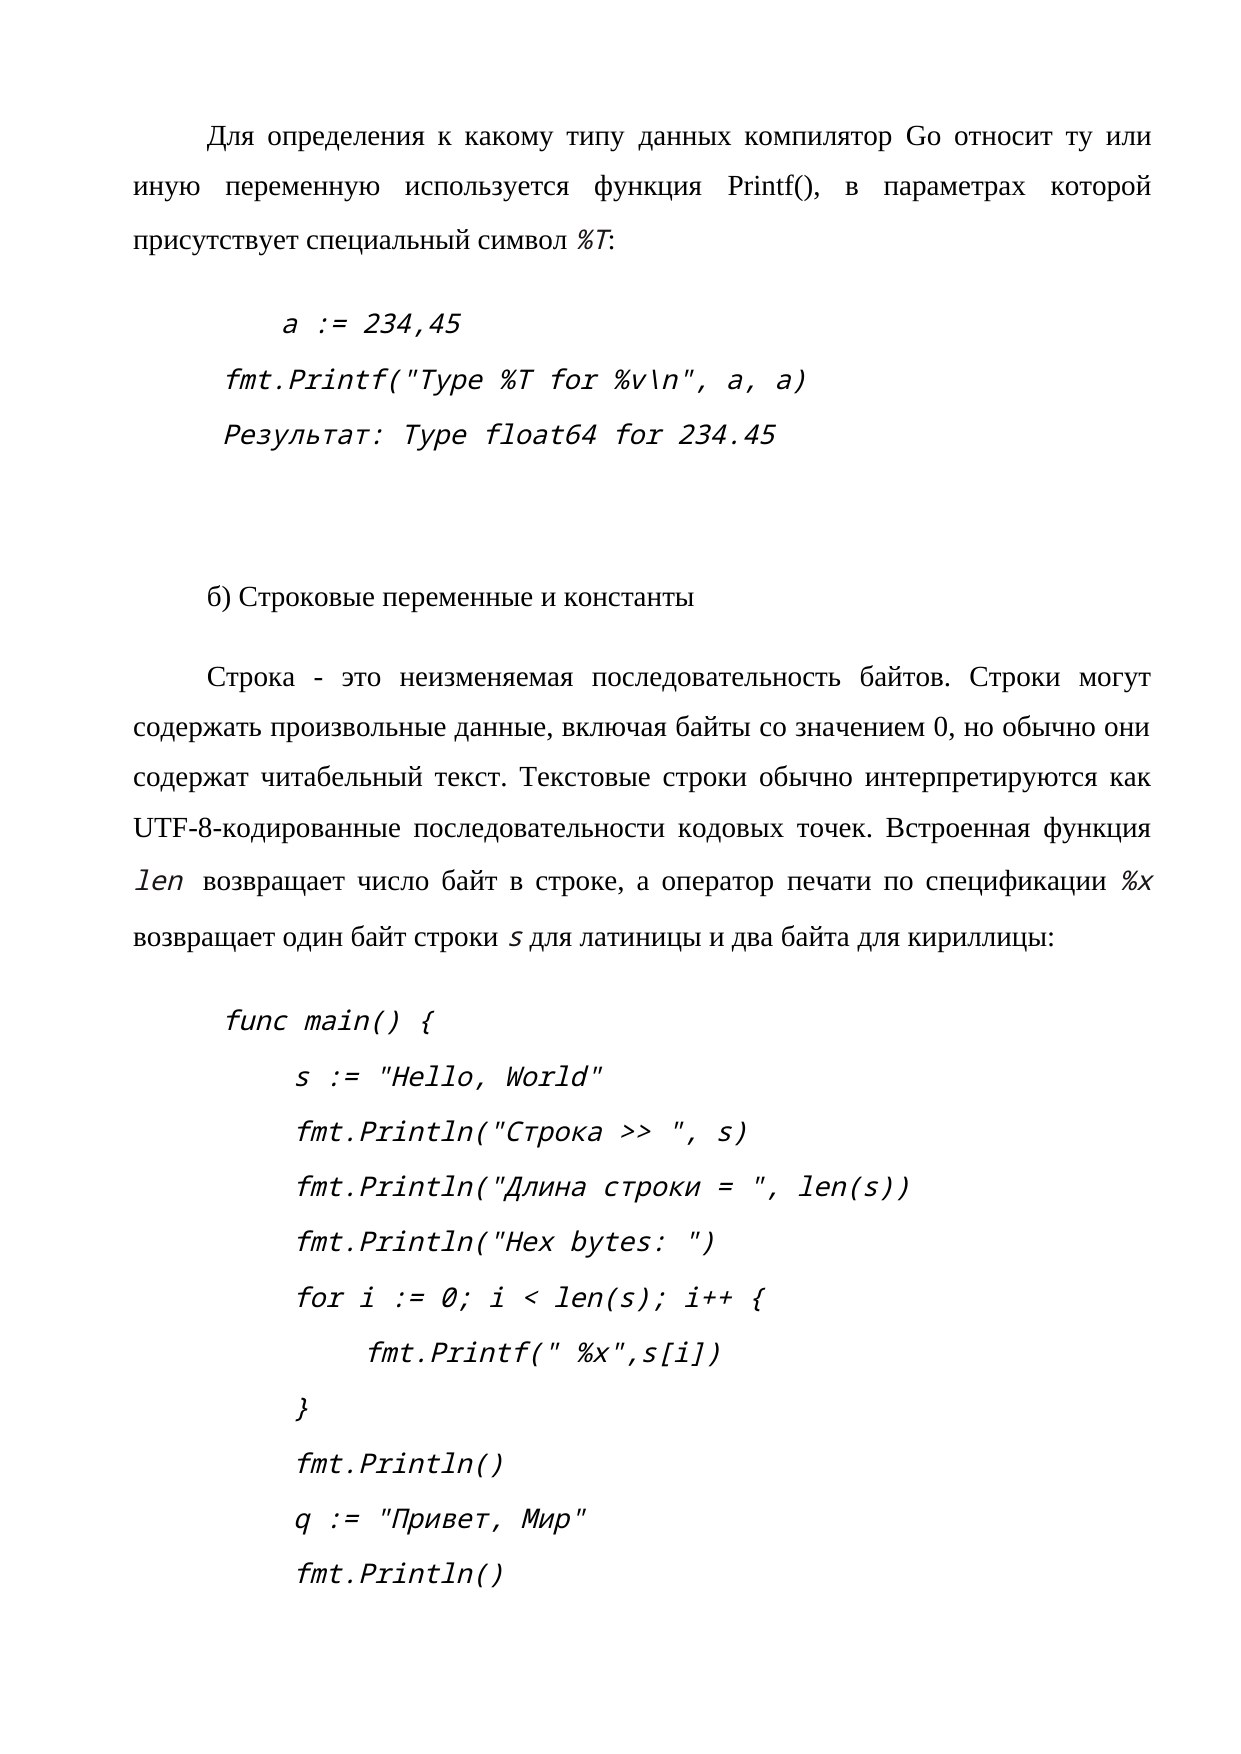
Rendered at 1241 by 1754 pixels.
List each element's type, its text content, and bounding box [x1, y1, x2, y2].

text fmt.Println("Строка >> ", s) [222, 1573, 1152, 1610]
text Результат: Type float64 for 234.45 [222, 876, 1152, 913]
text • float64 - Самым большим float64 является константа math.MaxFloat64, которая составляет около 1,8e308. Наименьшее положительное значение 4,9e-324. [133, 118, 1152, 252]
text Строка - это неизменяемая последовательность байтов. Строки могут содержать произвольные данные, включая байты со значением 0, но обычно они содержат читабельный текст. Текстовые строки обычно интерпретируются как UTF-8-кодированные последовательности кодовых точек. Встроенная функция len возвращает число байт в строке, а оператор печати по спецификации %x возвращает один байт строки s для латиницы и два байта для кириллицы: [133, 1120, 1152, 1415]
text fmt.Printf("Type %T for %v\n", a, a) [222, 821, 1152, 858]
text а := 234,45 [222, 766, 1152, 803]
text Float32 обеспечивает примерно шесть десятичных знаков точности, в то время как float64 предоставляет около 15 цифр. Тип float64 является более предпочтительным для большинства задач, поскольку при использовании типа float32 во многих итерационных алгоритмах быстро накапливается ошибка округления. [133, 298, 1152, 533]
text s := "Hello, World" [222, 1518, 1152, 1555]
text б) Строковые переменные и константы [133, 1040, 1152, 1074]
text Для определения к какому типу данных компилятор Go относит ту или иную переменную используется функция Printf(), в параметрах которой присутствует специальный символ %T: [133, 579, 1152, 718]
text func main() { [222, 1462, 1152, 1499]
